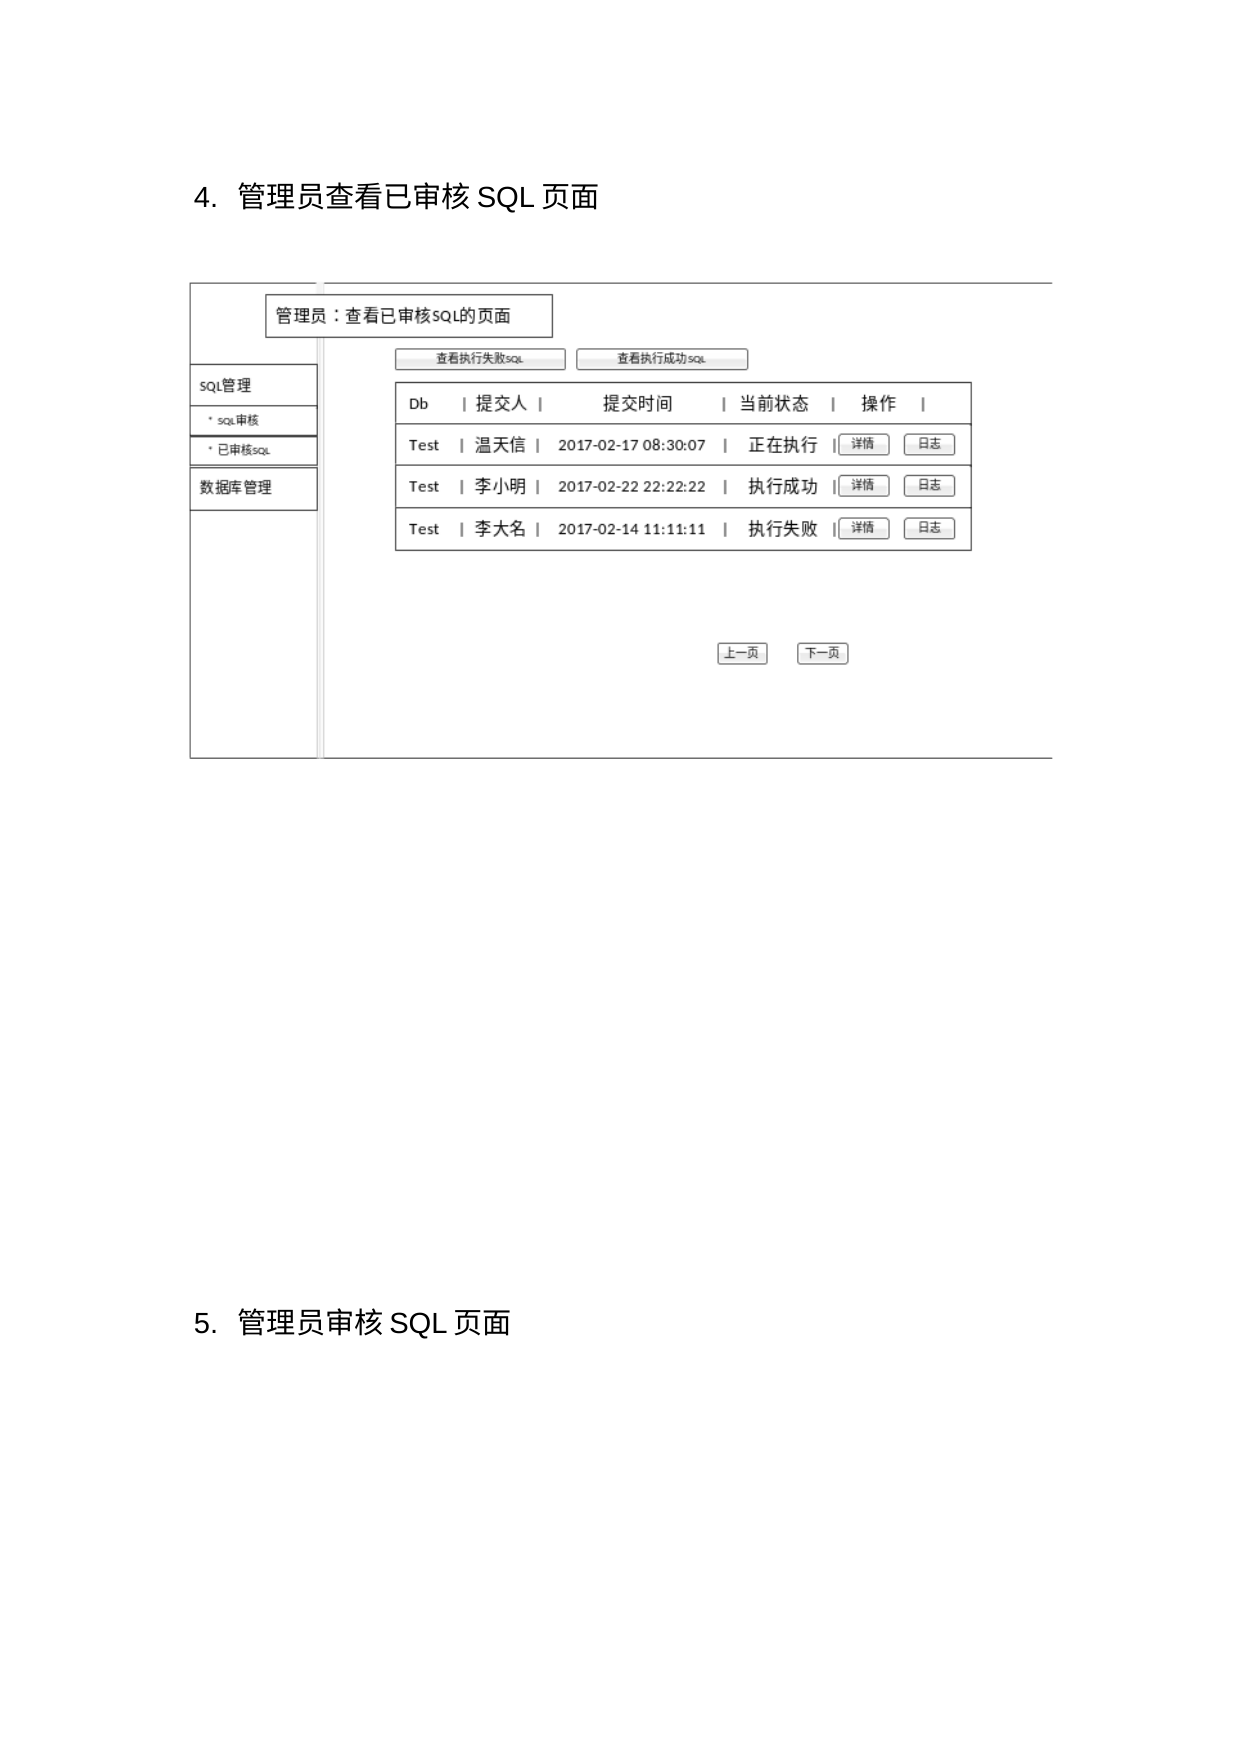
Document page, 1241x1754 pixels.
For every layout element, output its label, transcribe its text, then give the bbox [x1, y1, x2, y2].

list 管理员查看已审核SQL页面 [194, 162, 1053, 227]
list 管理员审核SQL页面 [194, 1288, 1053, 1353]
